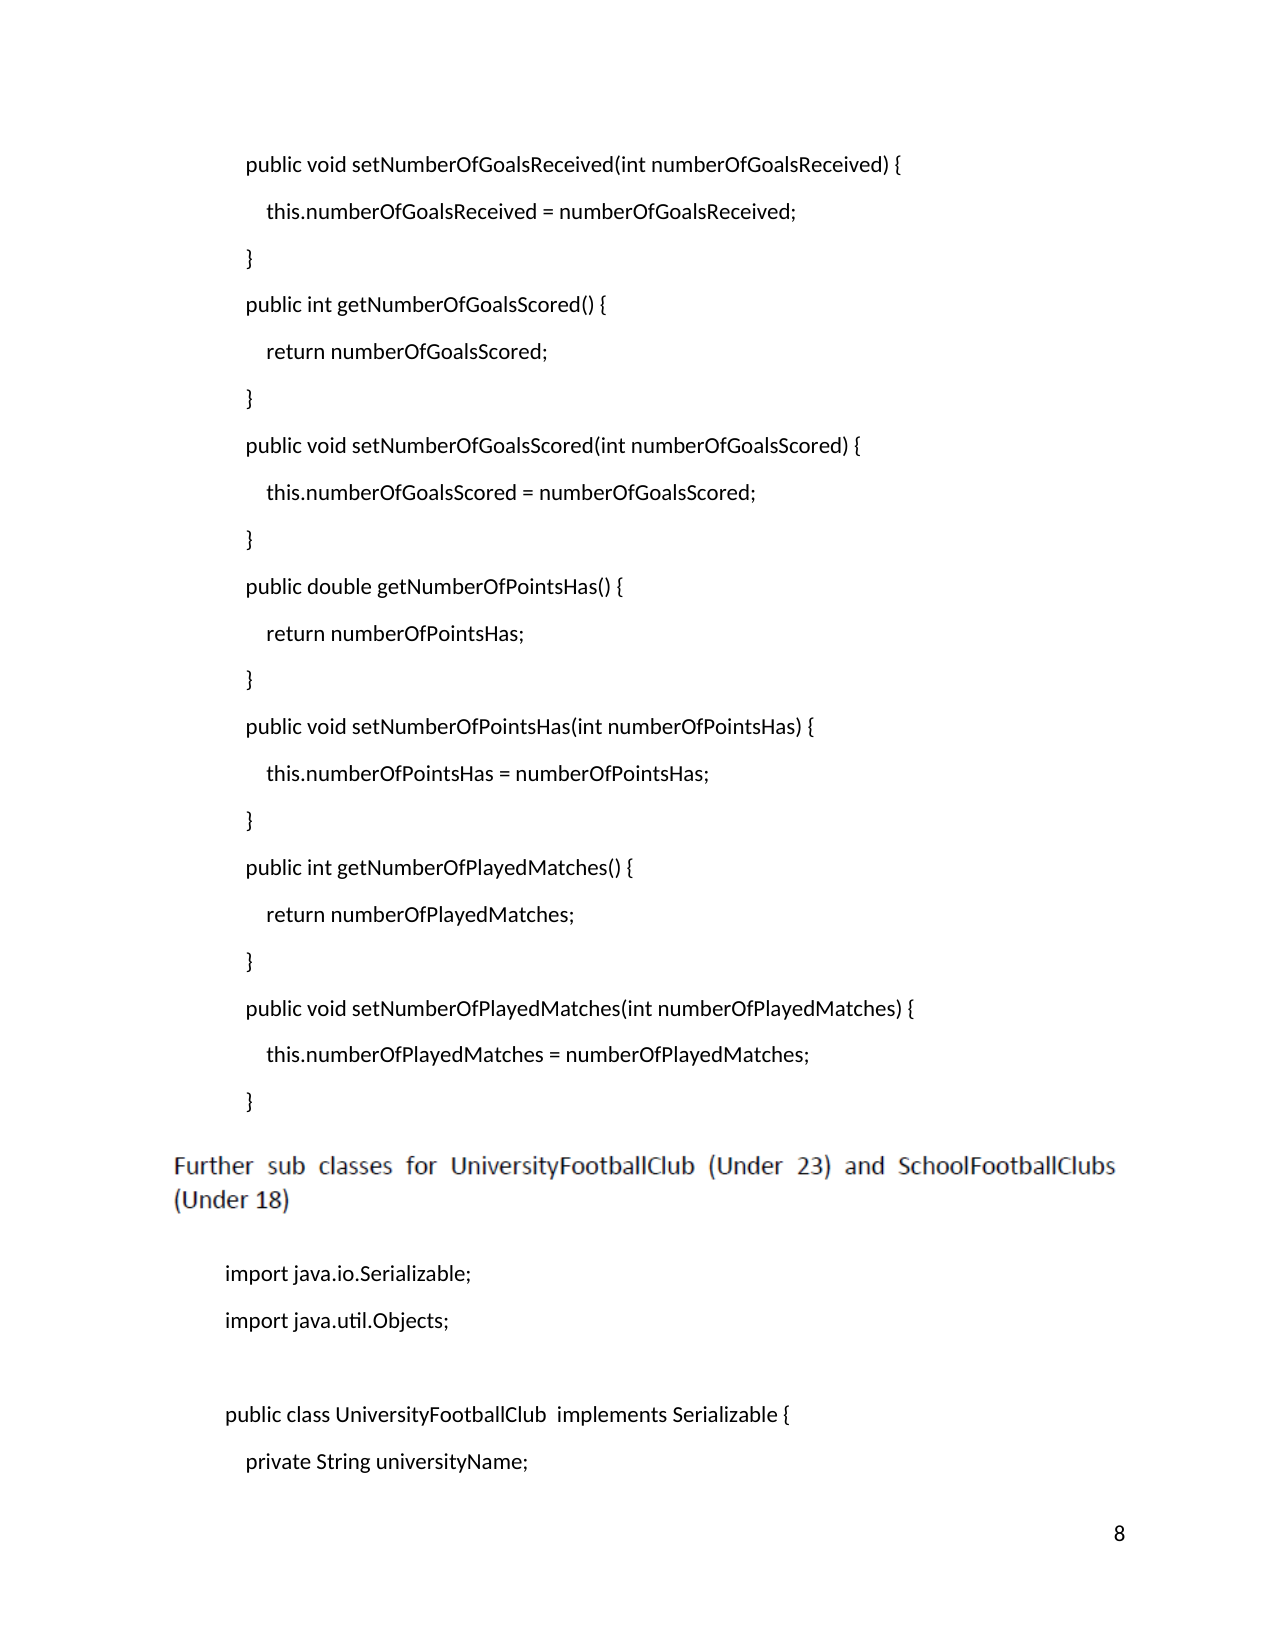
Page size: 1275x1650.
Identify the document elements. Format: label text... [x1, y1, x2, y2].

text } [225, 1087, 1125, 1116]
text public double getNumberOfPointsHas() { [225, 572, 1125, 600]
text } [225, 806, 1125, 834]
text } [225, 525, 1125, 553]
text return numberOfPointsHas; [225, 619, 1125, 647]
text public void setNumberOfPlayedMatches(int numberOfPlayedMatches) { [225, 994, 1125, 1022]
text import java.util.Objects; [225, 1306, 1125, 1334]
text public void setNumberOfGoalsScored(int numberOfGoalsScored) { [225, 431, 1125, 459]
text return numberOfPlayedMatches; [225, 900, 1125, 928]
text } [225, 666, 1125, 694]
text this.numberOfGoalsScored = numberOfGoalsScored; [225, 478, 1125, 506]
text private String universityName; [225, 1447, 1125, 1475]
text } [225, 244, 1125, 272]
text public void setNumberOfPointsHas(int numberOfPointsHas) { [225, 712, 1125, 741]
text this.numberOfGoalsReceived = numberOfGoalsReceived; [225, 197, 1125, 225]
text this.numberOfPlayedMatches = numberOfPlayedMatches; [225, 1041, 1125, 1069]
text public int getNumberOfPlayedMatches() { [225, 853, 1125, 881]
text } [225, 384, 1125, 412]
text import java.io.Serializable; [150, 1259, 1125, 1287]
text return numberOfGoalsScored; [225, 337, 1125, 366]
text public int getNumberOfGoalsScored() { [225, 291, 1125, 319]
text this.numberOfPointsHas = numberOfPointsHas; [225, 759, 1125, 787]
text public void setNumberOfGoalsReceived(int numberOfGoalsReceived) { [225, 150, 1125, 178]
picture [150, 1134, 1125, 1241]
text } [225, 947, 1125, 975]
text public class UniversityFootballClub implements Serializable { [225, 1400, 1125, 1428]
